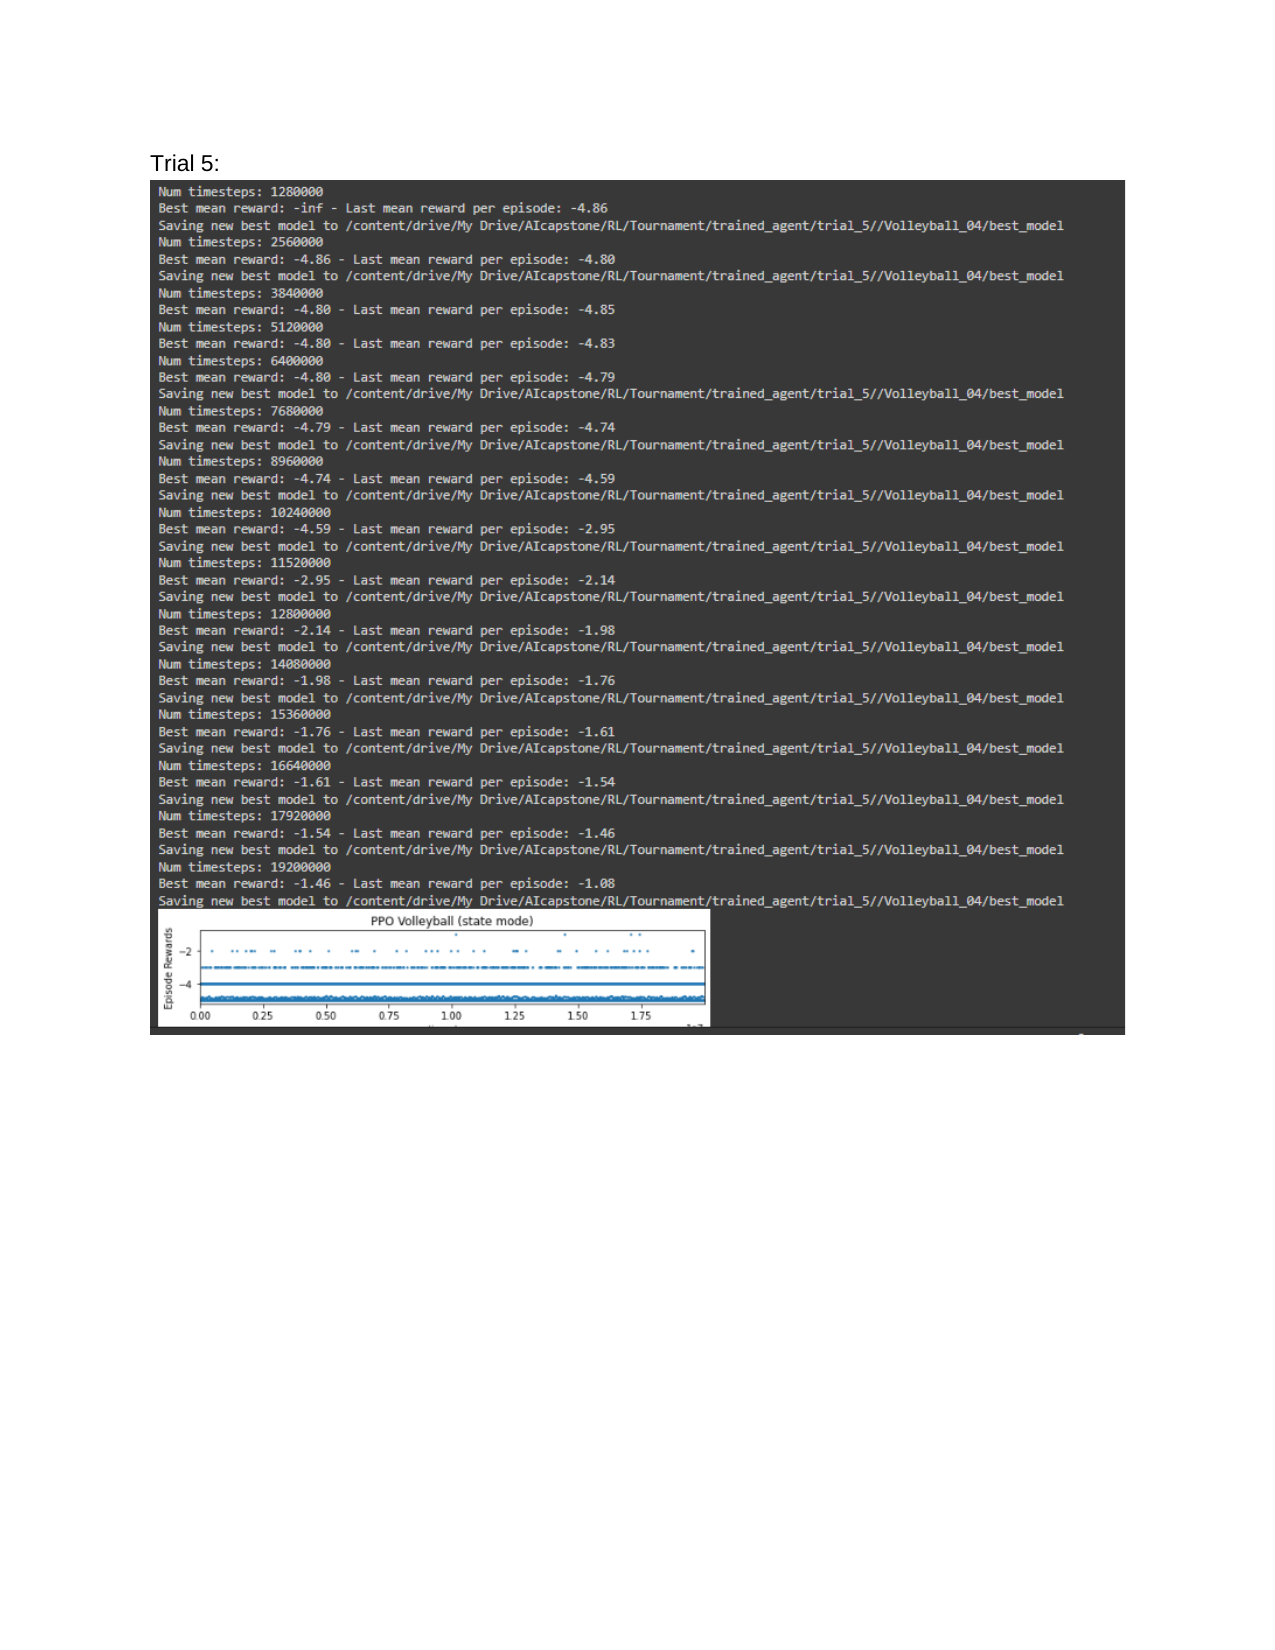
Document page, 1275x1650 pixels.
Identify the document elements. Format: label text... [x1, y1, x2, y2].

text Trial 5: [150, 150, 1125, 176]
picture [150, 180, 1125, 1035]
